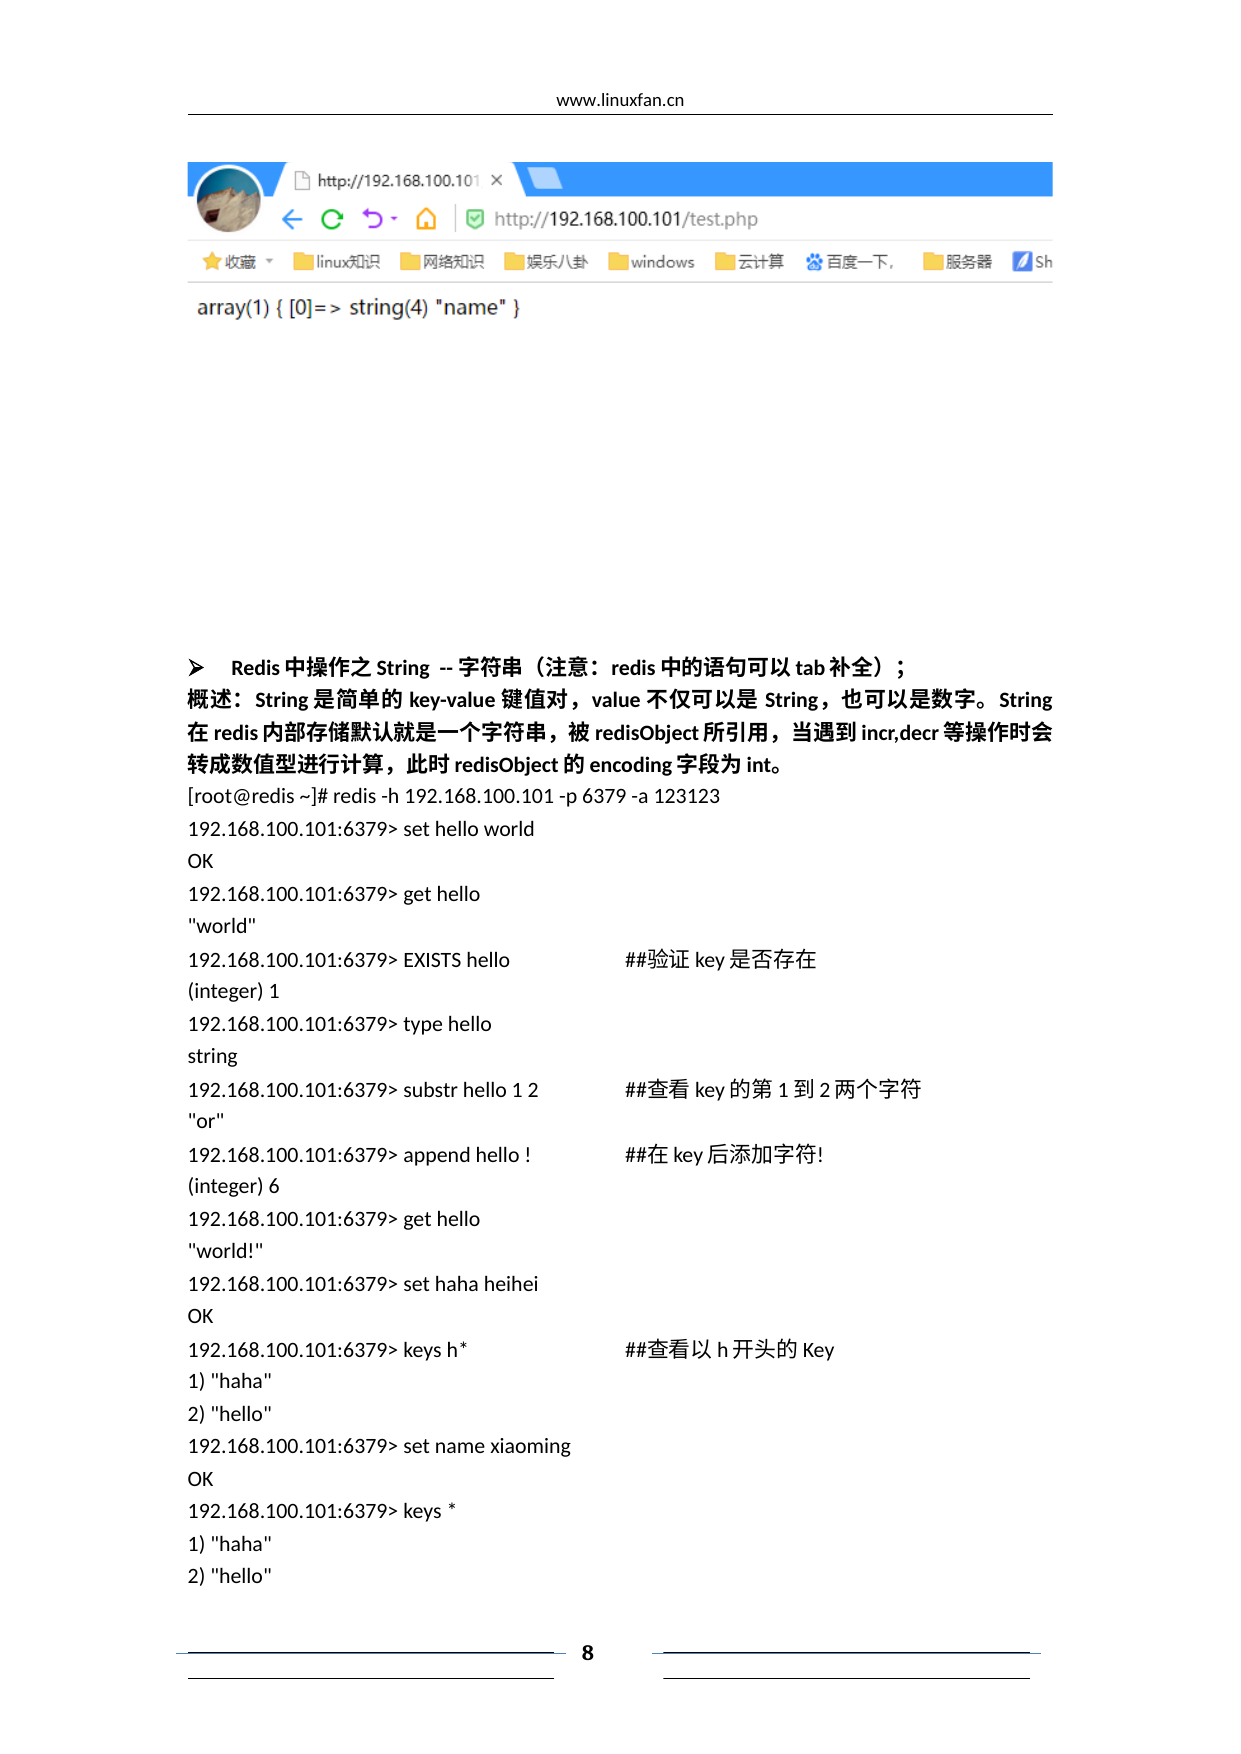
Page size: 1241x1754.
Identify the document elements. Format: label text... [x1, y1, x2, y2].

text OK [187, 1299, 1053, 1332]
text "world!" [187, 1234, 1053, 1267]
text 192.168.100.101:6379> get hello [187, 1202, 1053, 1234]
text OK [187, 1462, 1053, 1494]
text 192.168.100.101:6379> get hello [187, 877, 1053, 909]
text 192.168.100.101:6379> keys h* ##查看以h开头的Key [187, 1332, 1053, 1364]
text 192.168.100.101:6379> keys * [187, 1494, 1053, 1527]
text 1) "haha" [187, 1364, 1053, 1397]
text 192.168.100.101:6379> set hello world [187, 812, 1053, 844]
text 1) "haha" [187, 1527, 1053, 1559]
text string [187, 1039, 1053, 1072]
text OK [187, 844, 1053, 877]
text (integer) 1 [187, 974, 1053, 1007]
text 192.168.100.101:6379> type hello [187, 1007, 1053, 1039]
text 192.168.100.101:6379> substr hello 1 2 ##查看key的第1到2两个字符 [187, 1072, 1053, 1104]
text "world" [187, 909, 1053, 942]
list Redis中操作之String -- 字符串（注意：redis中的语句可以tab补全）； [187, 649, 1053, 682]
text 192.168.100.101:6379> set haha heihei [187, 1267, 1053, 1299]
text 2) "hello" [187, 1397, 1053, 1429]
text 192.168.100.101:6379> append hello ! ##在key后添加字符! [187, 1137, 1053, 1169]
text 192.168.100.101:6379> EXISTS hello ##验证key是否存在 [187, 942, 1053, 974]
text 概述：String是简单的 key-value 键值对，value 不仅可以是 String，也可以是数字。String在redis内部存储默认就是一个字符串，被redisObject所引用，当遇到incr,decr等操作时会转成数值型进行计算，此时redisObject的encoding字段为int。 [187, 682, 1053, 779]
text "or" [187, 1104, 1053, 1137]
text 2) "hello" [187, 1559, 1053, 1592]
text 192.168.100.101:6379> set name xiaoming [187, 1429, 1053, 1462]
picture [187, 162, 1053, 622]
text (integer) 6 [187, 1169, 1053, 1202]
text [root@redis ~]# redis -h 192.168.100.101 -p 6379 -a 123123 [187, 779, 1053, 812]
